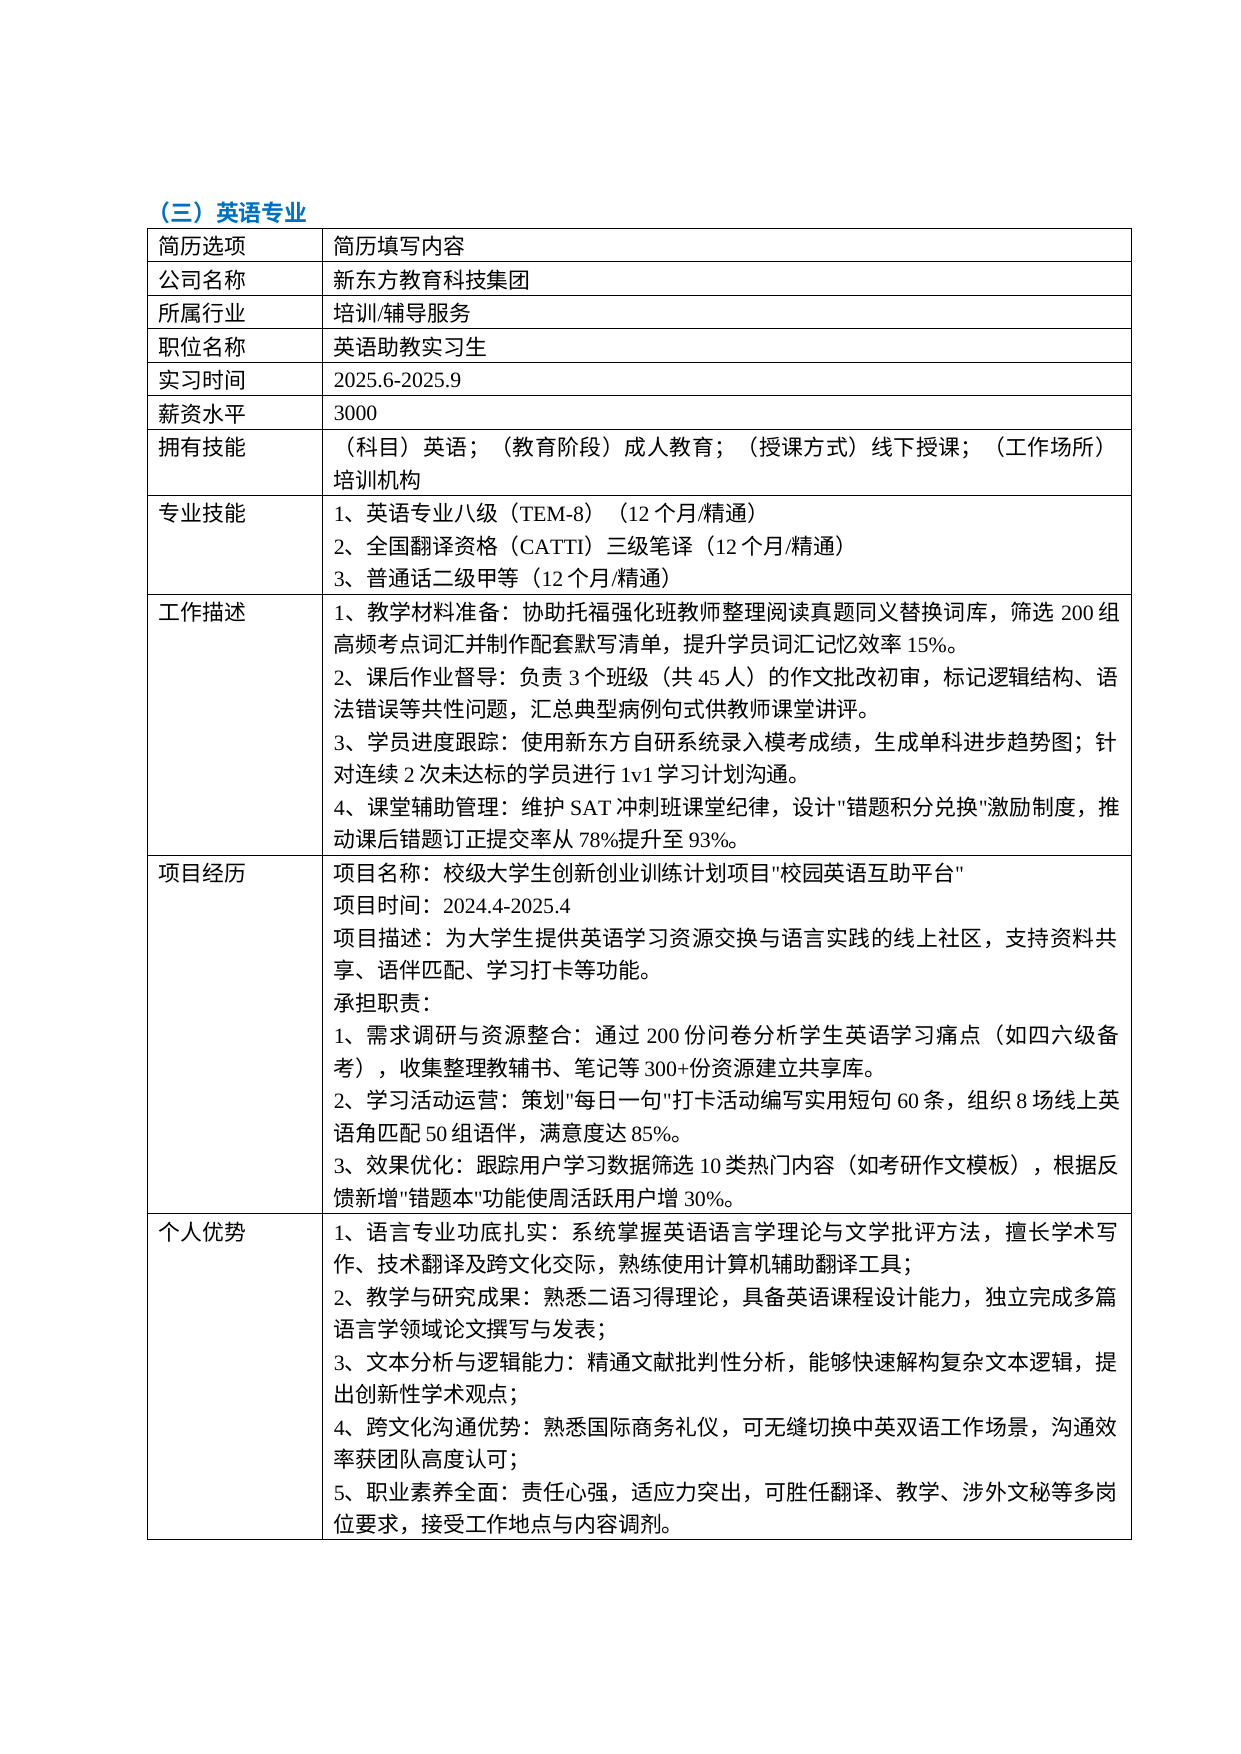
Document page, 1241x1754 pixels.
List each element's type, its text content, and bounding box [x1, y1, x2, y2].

table_cell 公司名称 [148, 262, 322, 295]
table_cell 实习时间 [148, 363, 322, 395]
table_cell 2025.6-2025.9 [323, 363, 1131, 395]
subtitle （三）英语专业 [147, 194, 1093, 228]
table_cell 工作描述 [148, 595, 322, 854]
table_cell 拥有技能 [148, 430, 322, 495]
table_cell 语言专业功底扎实：系统掌握英语语言学理论与文学批评方法，擅长学术写作、技术翻译及跨文化交际，熟练使用计算机辅助翻译工具； 教学与研究成果：熟悉二语习得理论，具备英语课程设计能力，独立完成多篇语言学领域论文撰写与发表； 文本分析与逻辑能力：精通文献批判性分析，能够快速解构复杂文本逻辑，提出创新性学术观点； 跨文化沟通优势：熟悉国际商务礼仪，可无缝切换中英双语工作场景，沟通效率获团队高度认可； 职业素养全面：责任心强，适应力突出，可胜任翻译、教学、涉外文秘等多岗位要求，接受工作地点与内容调剂。 [323, 1214, 1131, 1539]
table_cell 3000 [323, 396, 1131, 429]
table_cell 新东方教育科技集团 [323, 262, 1131, 295]
table_header 简历填写内容 [323, 229, 1131, 261]
table_cell 薪资水平 [148, 396, 322, 429]
table_header 简历选项 [148, 229, 322, 261]
table_cell 项目经历 [148, 856, 322, 1213]
table_cell 所属行业 [148, 296, 322, 328]
table_cell 1、教学材料准备：协助托福强化班教师整理阅读真题同义替换词库，筛选200组高频考点词汇并制作配套默写清单，提升学员词汇记忆效率15%。 2、课后作业督导：负责3个班级（共45人）的作文批改初审，标记逻辑结构、语法错误等共性问题，汇总典型病例句式供教师课堂讲评。 3、学员进度跟踪：使用新东方自研系统录入模考成绩，生成单科进步趋势图；针对连续2次未达标的学员进行1v1学习计划沟通。 4、课堂辅助管理：维护SAT冲刺班课堂纪律，设计"错题积分兑换"激励制度，推动课后错题订正提交率从78%提升至93%。 [323, 595, 1131, 854]
table_cell 培训/辅导服务 [323, 296, 1131, 328]
table_cell 英语助教实习生 [323, 329, 1131, 362]
table_cell 个人优势 [148, 1214, 322, 1539]
table_cell 职位名称 [148, 329, 322, 362]
table_cell 英语专业八级（TEM-8）（12个月/精通） 全国翻译资格（CATTI）三级笔译（12个月/精通） 普通话二级甲等（12个月/精通） [323, 496, 1131, 593]
table_cell 专业技能 [148, 496, 322, 593]
table_cell 项目名称：校级大学生创新创业训练计划项目"校园英语互助平台"​ 项目时间：2024.4-2025.4​ 项目描述：为大学生提供英语学习资源交换与语言实践的线上社区，支持资料共享、语伴匹配、学习打卡等功能。 承担职责： 需求调研与资源整合：通过200份问卷分析学生英语学习痛点（如四六级备考），收集整理教辅书、笔记等300+份资源建立共享库。 学习活动运营：策划"每日一句"打卡活动编写实用短句60条，组织8场线上英语角匹配50组语伴，满意度达85%。 效果优化：跟踪用户学习数据筛选10类热门内容（如考研作文模板），根据反馈新增"错题本"功能使周活跃用户增30%。 [323, 856, 1131, 1213]
table_cell （科目）英语；（教育阶段）成人教育；（授课方式）线下授课；（工作场所）培训机构 [323, 430, 1131, 495]
